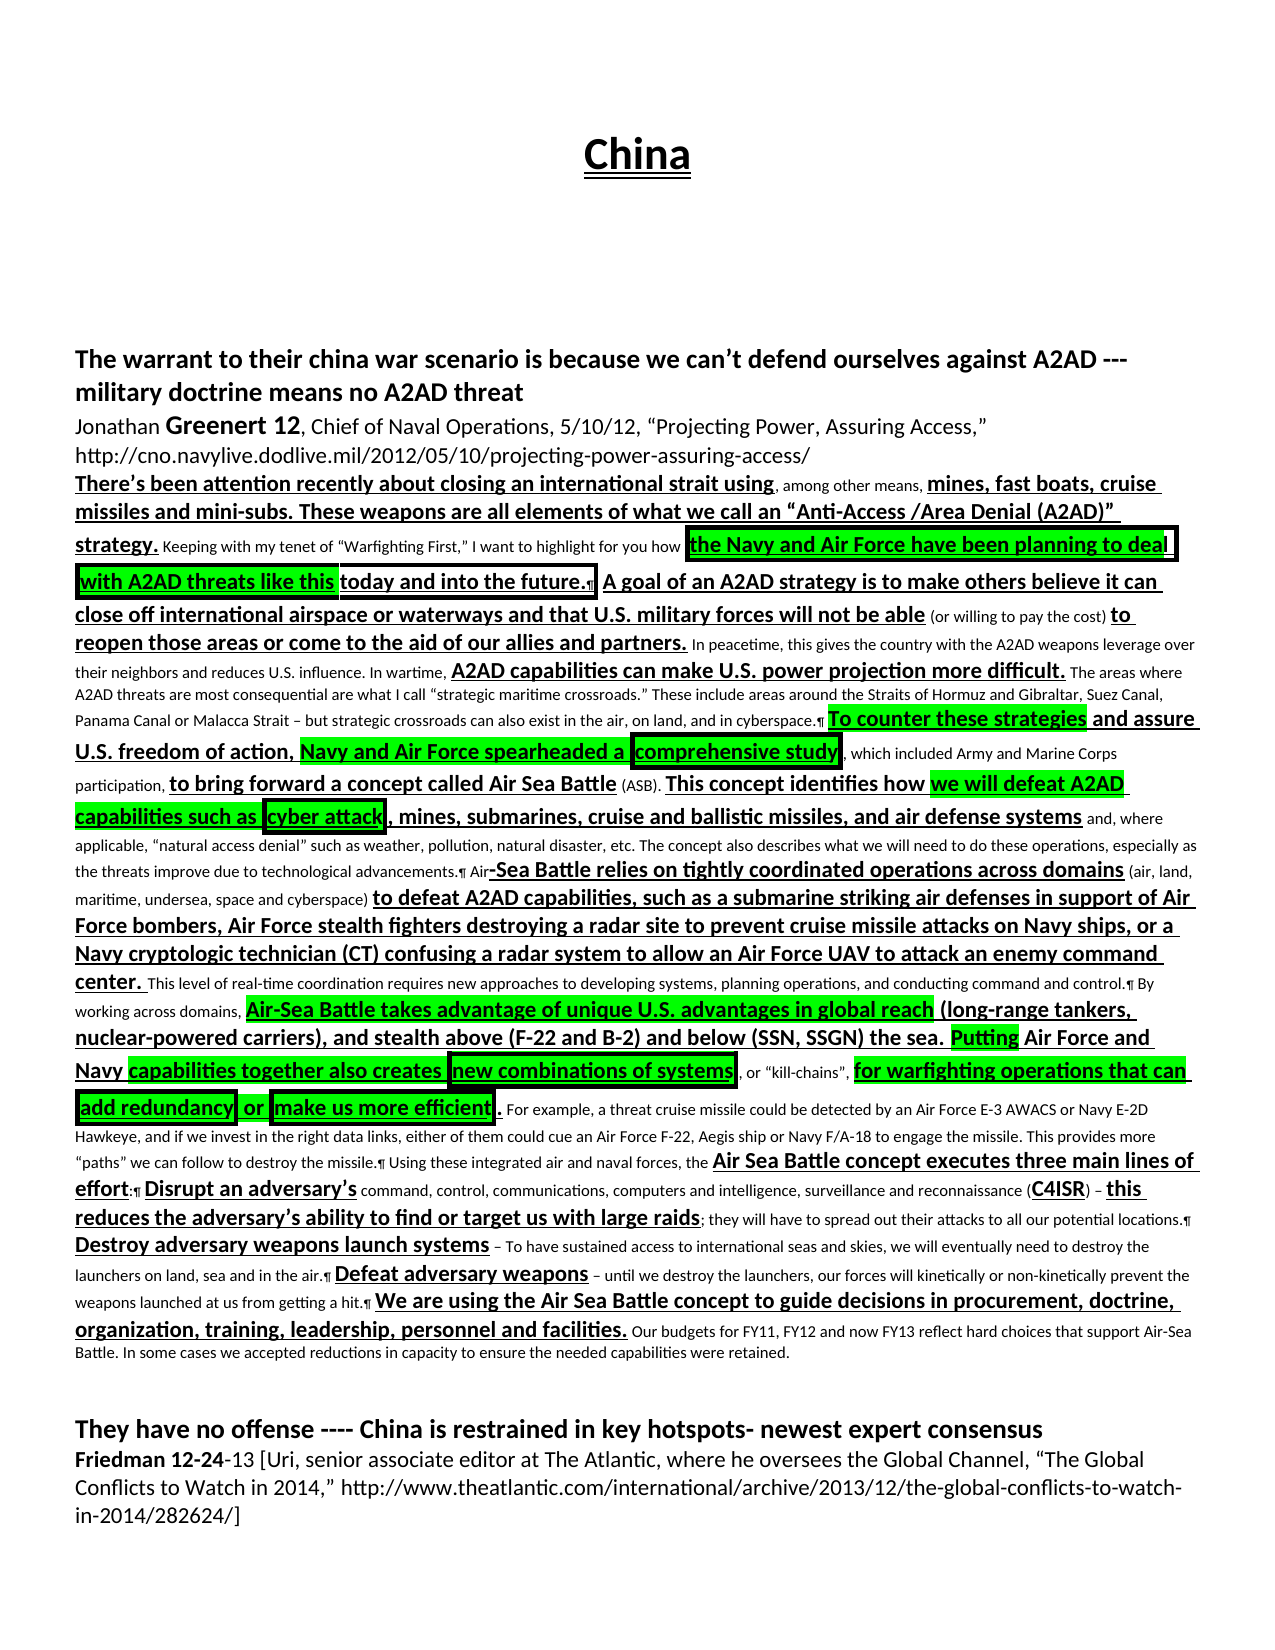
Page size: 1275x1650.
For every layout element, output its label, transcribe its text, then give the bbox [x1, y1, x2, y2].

text Jonathan Greenert 12, Chief of Naval Operations, 5/10/12, “Projecting Power, Assuring Access,” http://cno.navylive.dodlive.mil/2012/05/10/projecting-power-assuring-access/ [75, 408, 1200, 469]
subtitle China [75, 125, 1200, 181]
text Friedman 12-24-13 [Uri, senior associate editor at The Atlantic, where he oversees the Global Channel, “The Global Conflicts to Watch in 2014,” http://www.theatlantic.com/international/archive/2013/12/the-global-conflicts-to-watch-in-2014/282624/] [75, 1445, 1200, 1529]
subtitle The warrant to their china war scenario is because we can’t defend ourselves against A2AD --- military doctrine means no A2AD threat [75, 342, 1200, 408]
text There’s been attention recently about closing an international strait using, among other means, mines, fast boats, cruise missiles and mini-subs. These weapons are all elements of what we call an “Anti-Access /Area Denial (A2AD)” strategy. Keeping with my tenet of “Warfighting First,” I want to highlight for you how the Navy and Air Force have been planning to deal with A2AD threats like this today and into the future.¶ A goal of an A2AD strategy is to make others believe it can close off international airspace or waterways and that U.S. military forces will not be able (or willing to pay the cost) to reopen those areas or come to the aid of our allies and partners. In peacetime, this gives the country with the A2AD weapons leverage over their neighbors and reduces U.S. influence. In wartime, A2AD capabilities can make U.S. power projection more difficult. The areas where A2AD threats are most consequential are what I call “strategic maritime crossroads.” These include areas around the Straits of Hormuz and Gibraltar, Suez Canal, Panama Canal or Malacca Strait – but strategic crossroads can also exist in the air, on land, and in cyberspace.¶ To counter these strategies and assure U.S. freedom of action, Navy and Air Force spearheaded a comprehensive study, which included Army and Marine Corps participation, to bring forward a concept called Air Sea Battle (ASB). This concept identifies how we will defeat A2AD capabilities such as cyber attack, mines, submarines, cruise and ballistic missiles, and air defense systems and, where applicable, “natural access denial” such as weather, pollution, natural disaster, etc. The concept also describes what we will need to do these operations, especially as the threats improve due to technological advancements.¶ Air-Sea Battle relies on tightly coordinated operations across domains (air, land, maritime, undersea, space and cyberspace) to defeat A2AD capabilities, such as a submarine striking air defenses in support of Air Force bombers, Air Force stealth fighters destroying a radar site to prevent cruise missile attacks on Navy ships, or a Navy cryptologic technician (CT) confusing a radar system to allow an Air Force UAV to attack an enemy command center. This level of real-time coordination requires new approaches to developing systems, planning operations, and conducting command and control.¶ By working across domains, Air-Sea Battle takes advantage of unique U.S. advantages in global reach (long-range tankers, nuclear-powered carriers), and stealth above (F-22 and B-2) and below (SSN, SSGN) the sea. Putting Air Force and Navy capabilities together also creates new combinations of systems, or “kill-chains”, for warfighting operations that can add redundancy or make us more efficient. For example, a threat cruise missile could be detected by an Air Force E-3 AWACS or Navy E-2D Hawkeye, and if we invest in the right data links, either of them could cue an Air Force F-22, Aegis ship or Navy F/A-18 to engage the missile. This provides more “paths” we can follow to destroy the missile.¶ Using these integrated air and naval forces, the Air Sea Battle concept executes three main lines of effort:¶ Disrupt an adversary’s command, control, communications, computers and intelligence, surveillance and reconnaissance (C4ISR) – this reduces the adversary’s ability to find or target us with large raids; they will have to spread out their attacks to all our potential locations.¶ Destroy adversary weapons launch systems – To have sustained access to international seas and skies, we will eventually need to destroy the launchers on land, sea and in the air.¶ Defeat adversary weapons – until we destroy the launchers, our forces will kinetically or non-kinetically prevent the weapons launched at us from getting a hit.¶ We are using the Air Sea Battle concept to guide decisions in procurement, doctrine, organization, training, leadership, personnel and facilities. Our budgets for FY11, FY12 and now FY13 reflect hard choices that support Air-Sea Battle. In some cases we accepted reductions in capacity to ensure the needed capabilities were retained. [75, 469, 1200, 761]
text There’s been attention recently about closing an international strait using, among other means, mines, fast boats, cruise missiles and mini-subs. These weapons are all elements of what we call an “Anti-Access /Area Denial (A2AD)” strategy. Keeping with my tenet of “Warfighting First,” I want to highlight for you how the Navy and Air Force have been planning to deal with A2AD threats like this today and into the future.¶ A goal of an A2AD strategy is to make others believe it can close off international airspace or waterways and that U.S. military forces will not be able (or willing to pay the cost) to reopen those areas or come to the aid of our allies and partners. In peacetime, this gives the country with the A2AD weapons leverage over their neighbors and reduces U.S. influence. In wartime, A2AD capabilities can make U.S. power projection more difficult. The areas where A2AD threats are most consequential are what I call “strategic maritime crossroads.” These include areas around the Straits of Hormuz and Gibraltar, Suez Canal, Panama Canal or Malacca Strait – but strategic crossroads can also exist in the air, on land, and in cyberspace.¶ To counter these strategies and assure U.S. freedom of action, Navy and Air Force spearheaded a comprehensive study, which included Army and Marine Corps participation, to bring forward a concept called Air Sea Battle (ASB). This concept identifies how we will defeat A2AD capabilities such as cyber attack, mines, submarines, cruise and ballistic missiles, and air defense systems and, where applicable, “natural access denial” such as weather, pollution, natural disaster, etc. The concept also describes what we will need to do these operations, especially as the threats improve due to technological advancements.¶ Air-Sea Battle relies on tightly coordinated operations across domains (air, land, maritime, undersea, space and cyberspace) to defeat A2AD capabilities, such as a submarine striking air defenses in support of Air Force bombers, Air Force stealth fighters destroying a radar site to prevent cruise missile attacks on Navy ships, or a Navy cryptologic technician (CT) confusing a radar system to allow an Air Force UAV to attack an enemy command center. This level of real-time coordination requires new approaches to developing systems, planning operations, and conducting command and control.¶ By working across domains, Air-Sea Battle takes advantage of unique U.S. advantages in global reach (long-range tankers, nuclear-powered carriers), and stealth above (F-22 and B-2) and below (SSN, SSGN) the sea. Putting Air Force and Navy capabilities together also creates new combinations of systems, or “kill-chains”, for warfighting operations that can add redundancy or make us more efficient. For example, a threat cruise missile could be detected by an Air Force E-3 AWACS or Navy E-2D Hawkeye, and if we invest in the right data links, either of them could cue an Air Force F-22, Aegis ship or Navy F/A-18 to engage the missile. This provides more “paths” we can follow to destroy the missile.¶ Using these integrated air and naval forces, the Air Sea Battle concept executes three main lines of effort:¶ Disrupt an adversary’s command, control, communications, computers and intelligence, surveillance and reconnaissance (C4ISR) – this reduces the adversary’s ability to find or target us with large raids; they will have to spread out their attacks to all our potential locations.¶ Destroy adversary weapons launch systems – To have sustained access to international seas and skies, we will eventually need to destroy the launchers on land, sea and in the air.¶ Defeat adversary weapons – until we destroy the launchers, our forces will kinetically or non-kinetically prevent the weapons launched at us from getting a hit.¶ We are using the Air Sea Battle concept to guide decisions in procurement, doctrine, organization, training, leadership, personnel and facilities. Our budgets for FY11, FY12 and now FY13 reflect hard choices that support Air-Sea Battle. In some cases we accepted reductions in capacity to ensure the needed capabilities were retained. [75, 730, 1200, 1363]
subtitle They have no offense ---- China is restrained in key hotspots- newest expert consensus [75, 1412, 1200, 1445]
